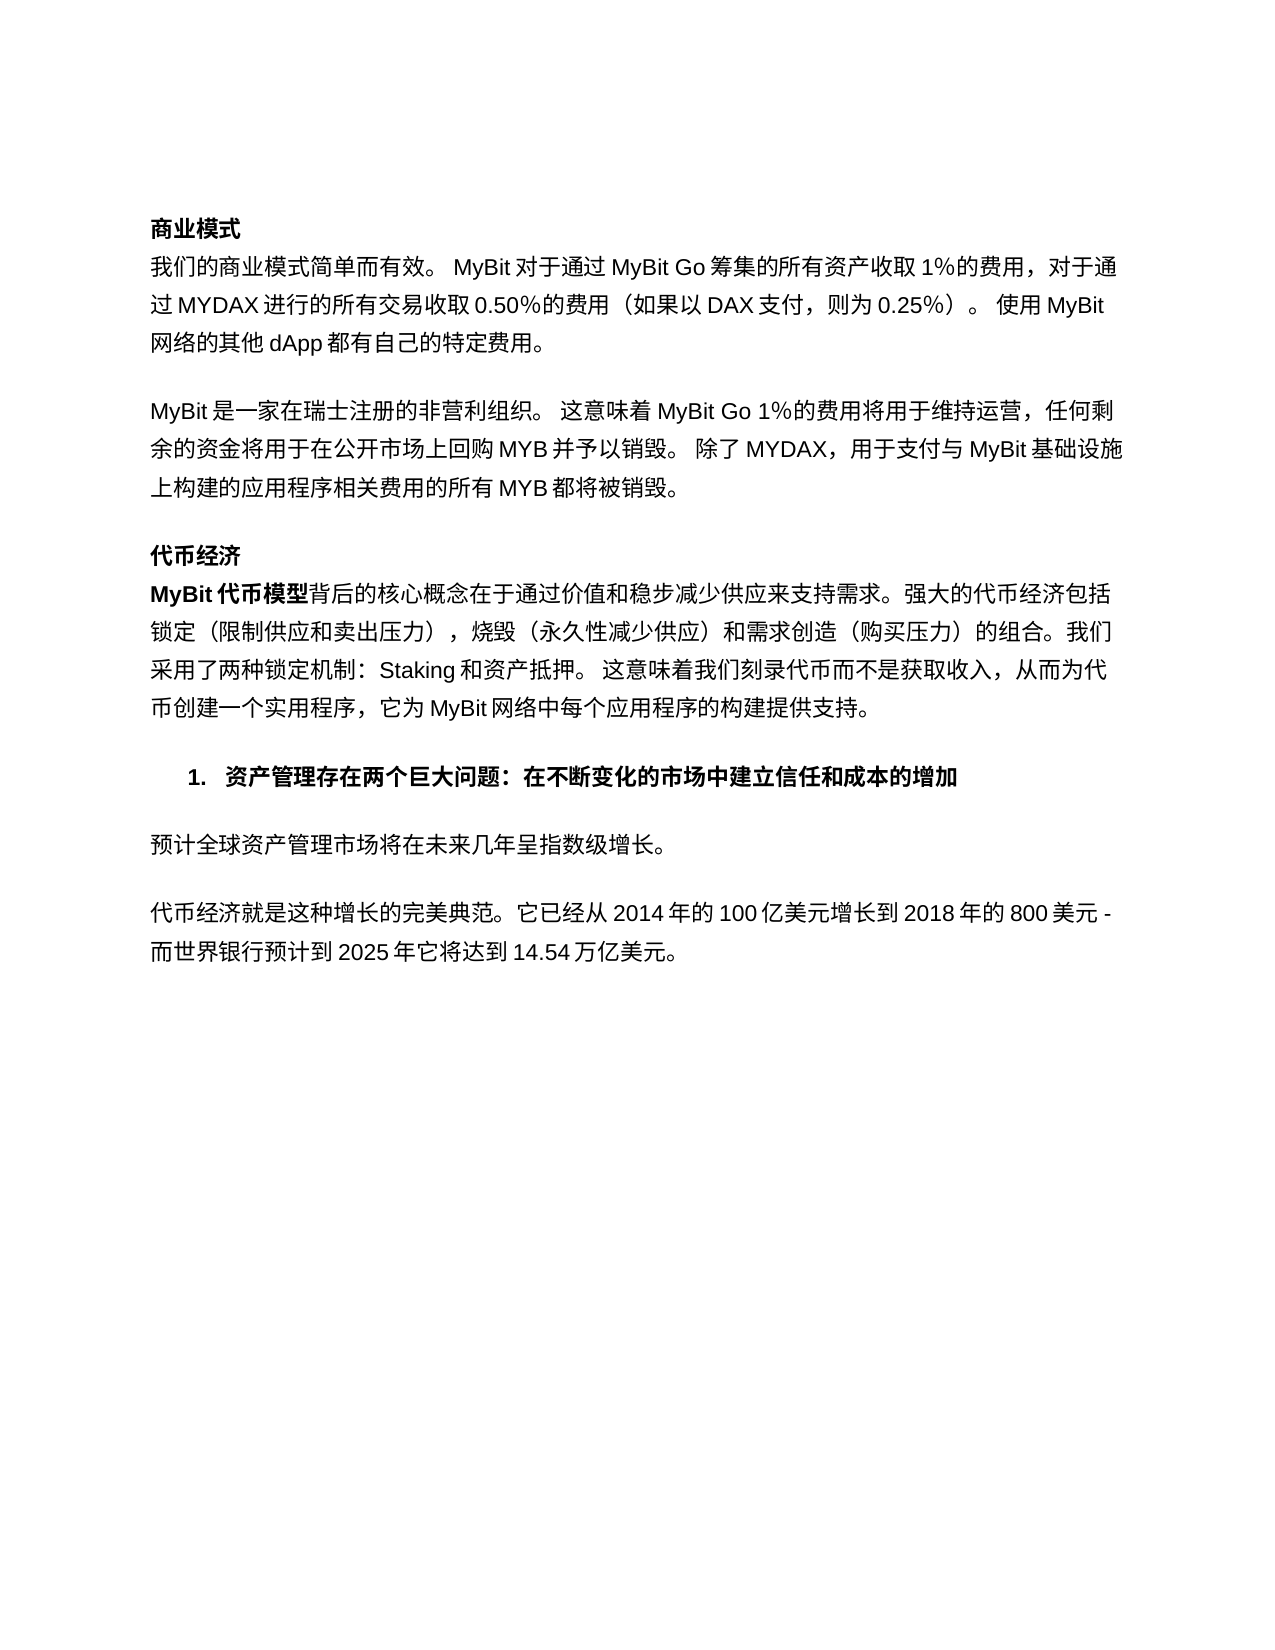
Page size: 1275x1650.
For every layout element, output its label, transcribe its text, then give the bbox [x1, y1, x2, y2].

text 代币经济 [150, 538, 1125, 571]
text 我们的商业模式简单而有效。 MyBit对于通过MyBit Go筹集的所有资产收取1％的费用，对于通过MYDAX进行的所有交易收取0.50％的费用（如果以DAX支付，则为0.25％）。 使用MyBit 网络的其他dApp都有自己的特定费用。 [150, 248, 1125, 358]
list 资产管理存在两个巨大问题：在不断变化的市场中建立信任和成本的增加 [187, 758, 1125, 792]
text 预计全球资产管理市场将在未来几年呈指数级增长。 [150, 827, 1125, 860]
text MyBit是一家在瑞士注册的非营利组织。 这意味着MyBit Go 1％的费用将用于维持运营，任何剩余的资金将用于在公开市场上回购MYB并予以销毁。 除了MYDAX，用于支付与MyBit基础设施上构建的应用程序相关费用的所有MYB都将被销毁。 [150, 393, 1125, 503]
text 商业模式 [150, 210, 1125, 244]
text MyBit代币模型背后的核心概念在于通过价值和稳步减少供应来支持需求。强大的代币经济包括锁定（限制供应和卖出压力），烧毁（永久性减少供应）和需求创造（购买压力）的组合。我们采用了两种锁定机制：Staking和资产抵押。 这意味着我们刻录代币而不是获取收入，从而为代币创建一个实用程序，它为MyBit网络中每个应用程序的构建提供支持。 [150, 576, 1125, 723]
text 代币经济就是这种增长的完美典范。它已经从2014年的100亿美元增长到2018年的800美元 - 而世界银行预计到2025年它将达到14.54万亿美元。 [150, 895, 1125, 967]
